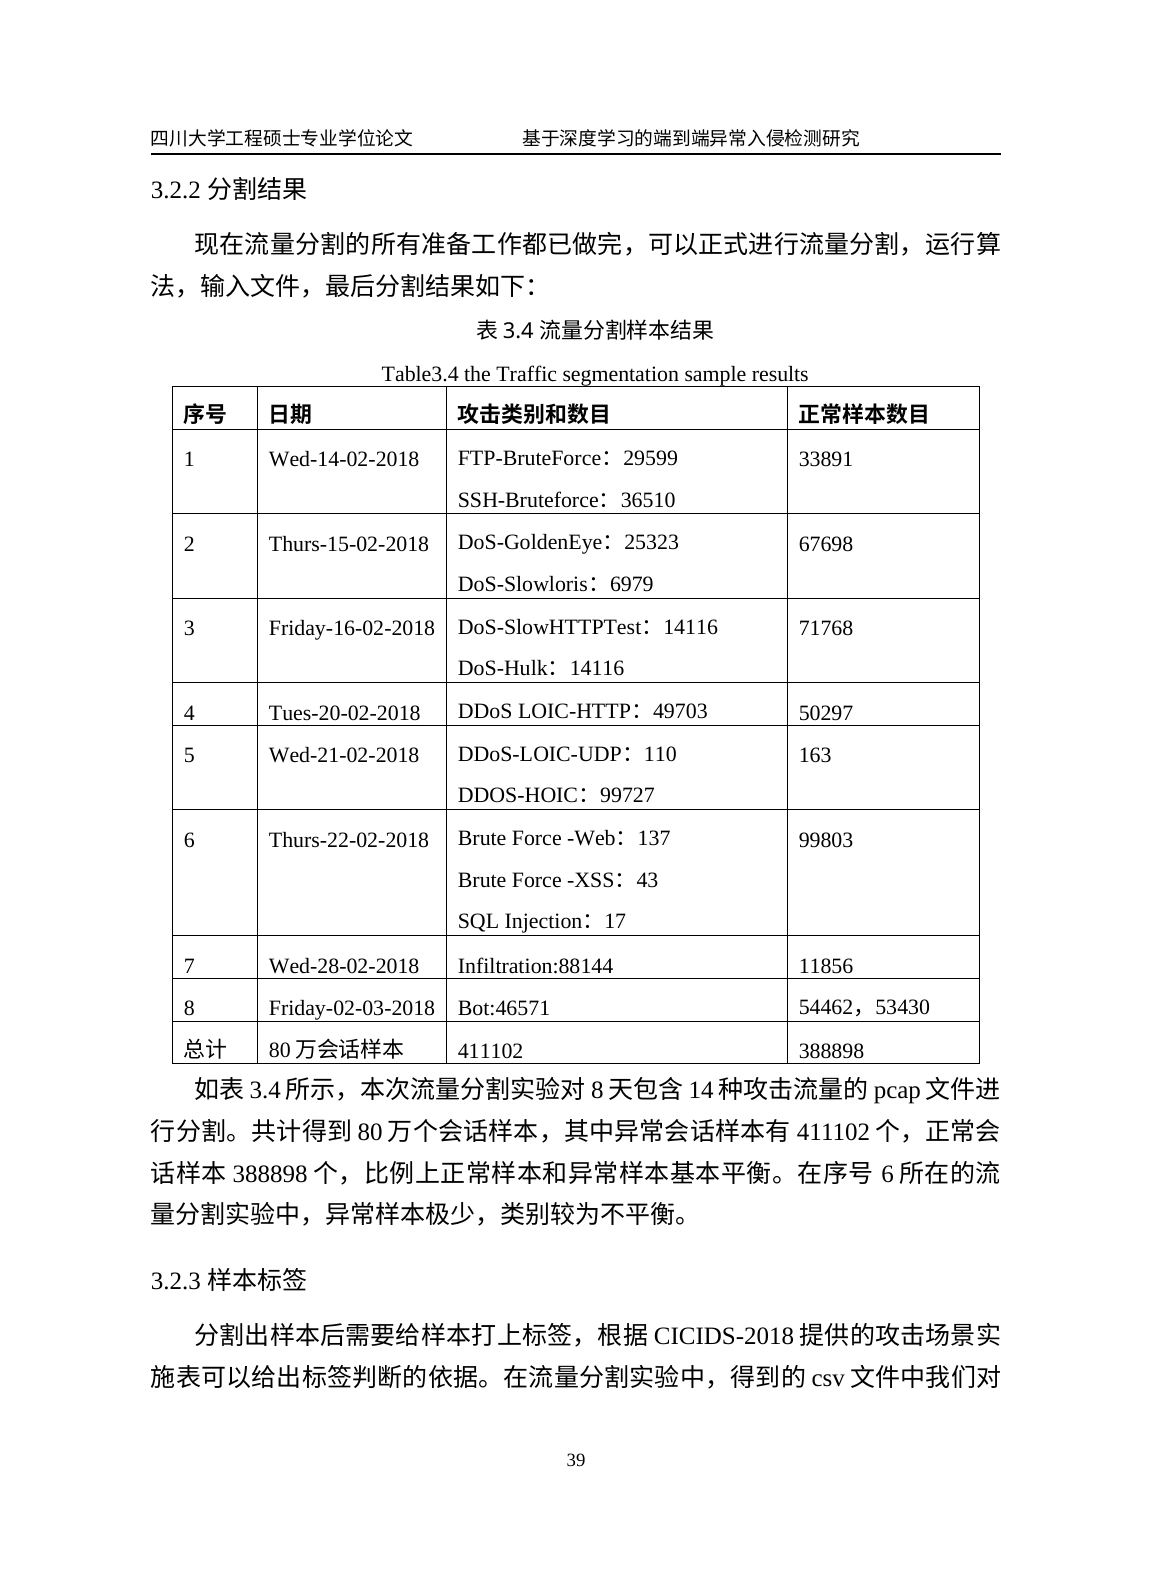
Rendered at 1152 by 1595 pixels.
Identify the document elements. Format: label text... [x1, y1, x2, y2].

table_cell 3 [173, 599, 257, 682]
text 3.2.3 样本标签 [151, 1256, 1001, 1298]
table_cell Brute Force -Web：137 Brute Force -XSS：43 SQL Injection：17 [447, 810, 787, 935]
table_cell Wed-14-02-2018 [258, 430, 446, 513]
text Table3.4 the Traffic segmentation sample results [151, 344, 996, 386]
table_cell Infiltration:88144 [447, 936, 787, 978]
table_cell 163 [788, 726, 979, 809]
table_cell 5 [173, 726, 257, 809]
table_cell Friday-16-02-2018 [258, 599, 446, 682]
table_header 正常样本数目 [788, 387, 979, 429]
table_cell 54462，53430 [788, 979, 979, 1021]
table_cell Bot:46571 [447, 979, 787, 1021]
table_cell Tues-20-02-2018 [258, 683, 446, 725]
table_cell 8 [173, 979, 257, 1021]
table_cell DoS-GoldenEye：25323 DoS-Slowloris：6979 [447, 514, 787, 598]
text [151, 1310, 1001, 1393]
table_cell Friday-02-03-2018 [258, 979, 446, 1021]
table_cell DDoS LOIC-HTTP：49703 [447, 683, 787, 725]
table_header 攻击类别和数目 [447, 387, 787, 429]
table_cell 11856 [788, 936, 979, 978]
table_cell 2 [173, 514, 257, 598]
table_cell Wed-21-02-2018 [258, 726, 446, 809]
text 如表3.4所示，本次流量分割实验对8天包含14种攻击流量的pcap文件进行分割。共计得到80万个会话样本，其中异常会话样本有411102个，正常会话样本388898个，比例上正常样本和异常样本基本平衡。在序号6所在的流量分割实验中，异常样本极少，类别较为不平衡。 [151, 1064, 1001, 1231]
text 表3.4 流量分割样本结果 [151, 303, 996, 344]
table_cell Wed-28-02-2018 [258, 936, 446, 978]
table_header 日期 [258, 387, 446, 429]
table_cell 80万会话样本 [258, 1022, 446, 1063]
table_cell 411102 [447, 1022, 787, 1063]
table_cell 67698 [788, 514, 979, 598]
table_cell Thurs-22-02-2018 [258, 810, 446, 935]
table_cell 388898 [788, 1022, 979, 1063]
table_cell 7 [173, 936, 257, 978]
table_cell 71768 [788, 599, 979, 682]
table_cell Thurs-15-02-2018 [258, 514, 446, 598]
table_header 序号 [173, 387, 257, 429]
table_cell FTP-BruteForce：29599 SSH-Bruteforce：36510 [447, 430, 787, 513]
table_cell 33891 [788, 430, 979, 513]
table_cell 1 [173, 430, 257, 513]
text 3.2.2 分割结果 [151, 165, 1001, 207]
table_cell DoS-SlowHTTPTest：14116 DoS-Hulk：14116 [447, 599, 787, 682]
table_cell 4 [173, 683, 257, 725]
table_cell 50297 [788, 683, 979, 725]
table_cell DDoS-LOIC-UDP：110 DDOS-HOIC：99727 [447, 726, 787, 809]
text 现在流量分割的所有准备工作都已做完，可以正式进行流量分割，运行算法，输入文件，最后分割结果如下： [151, 219, 1001, 303]
table_cell 6 [173, 810, 257, 935]
table_cell 99803 [788, 810, 979, 935]
table_cell 总计 [173, 1022, 257, 1063]
